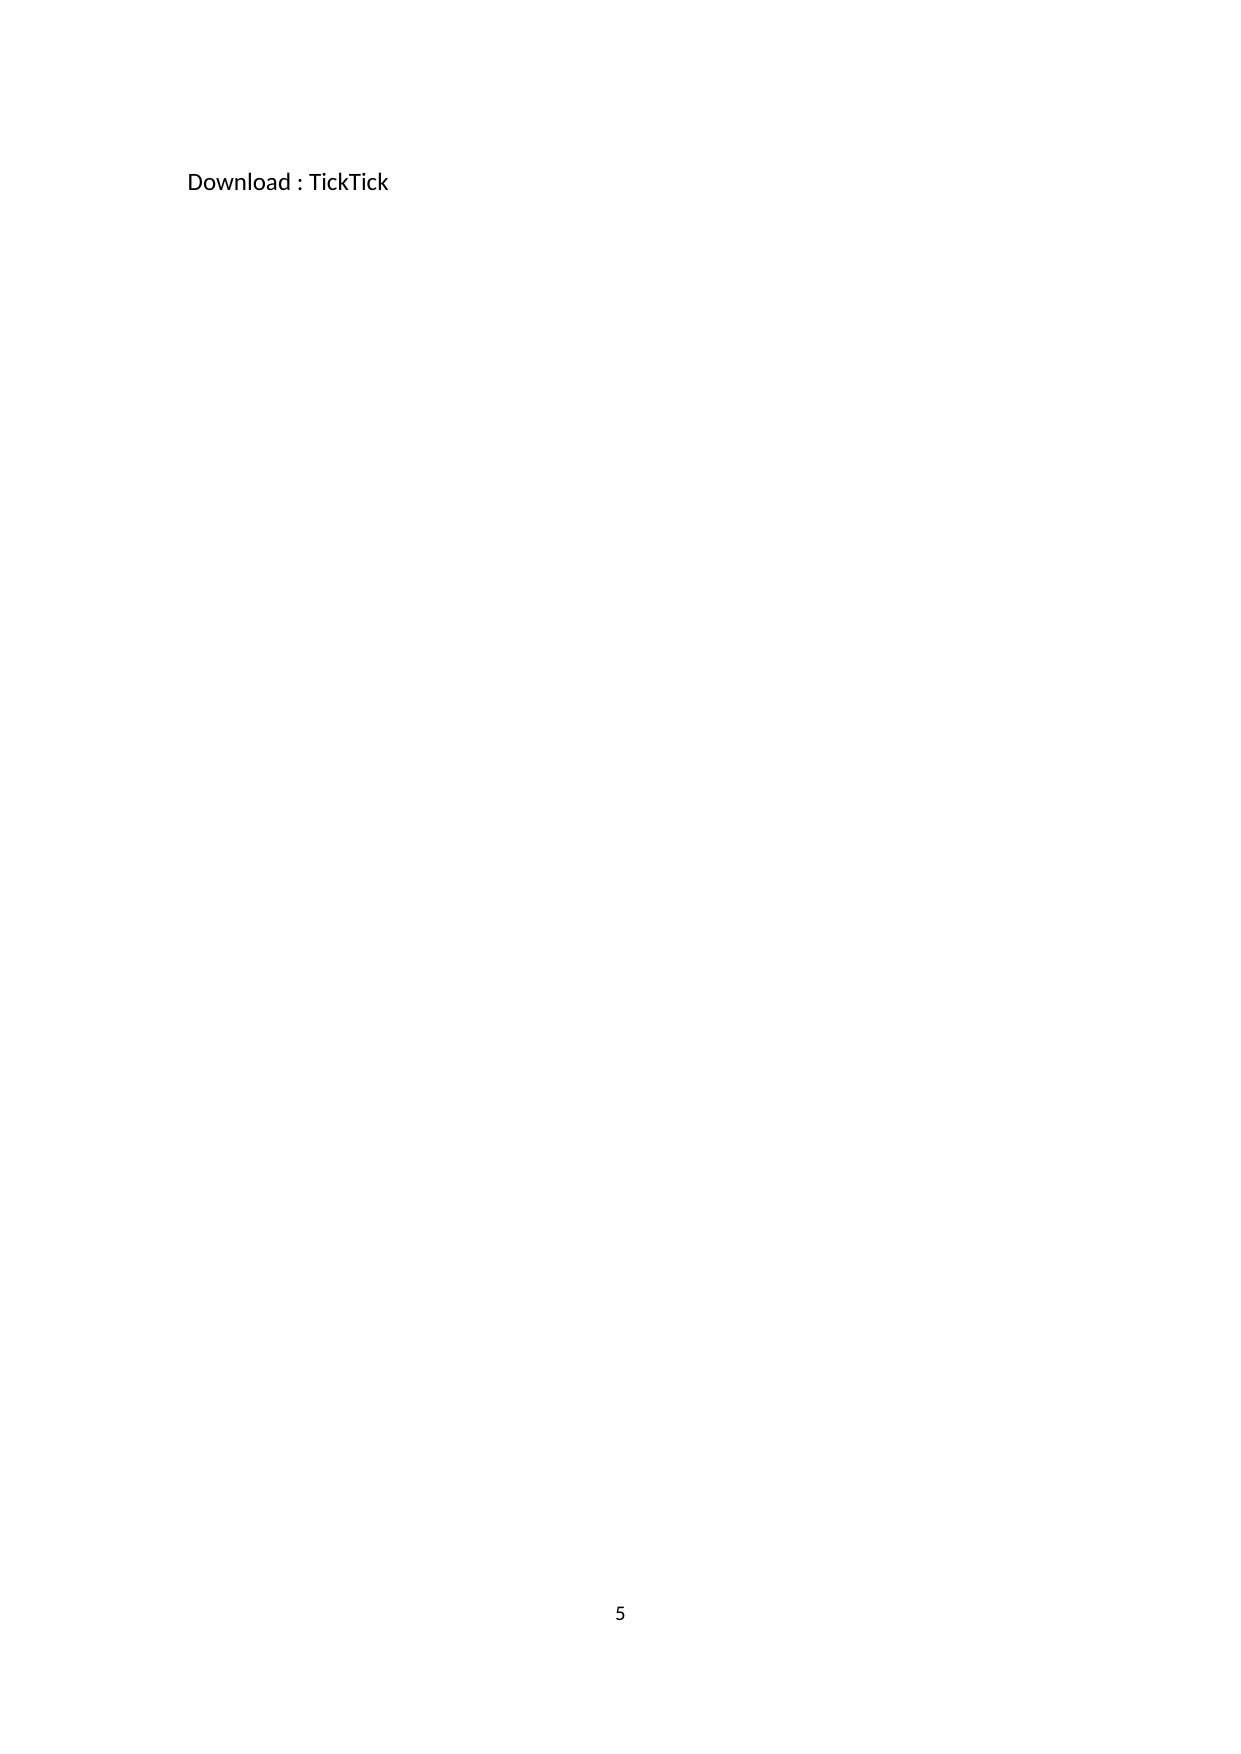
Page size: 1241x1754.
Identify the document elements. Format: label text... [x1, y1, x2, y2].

text Download : TickTick [187, 162, 1053, 200]
